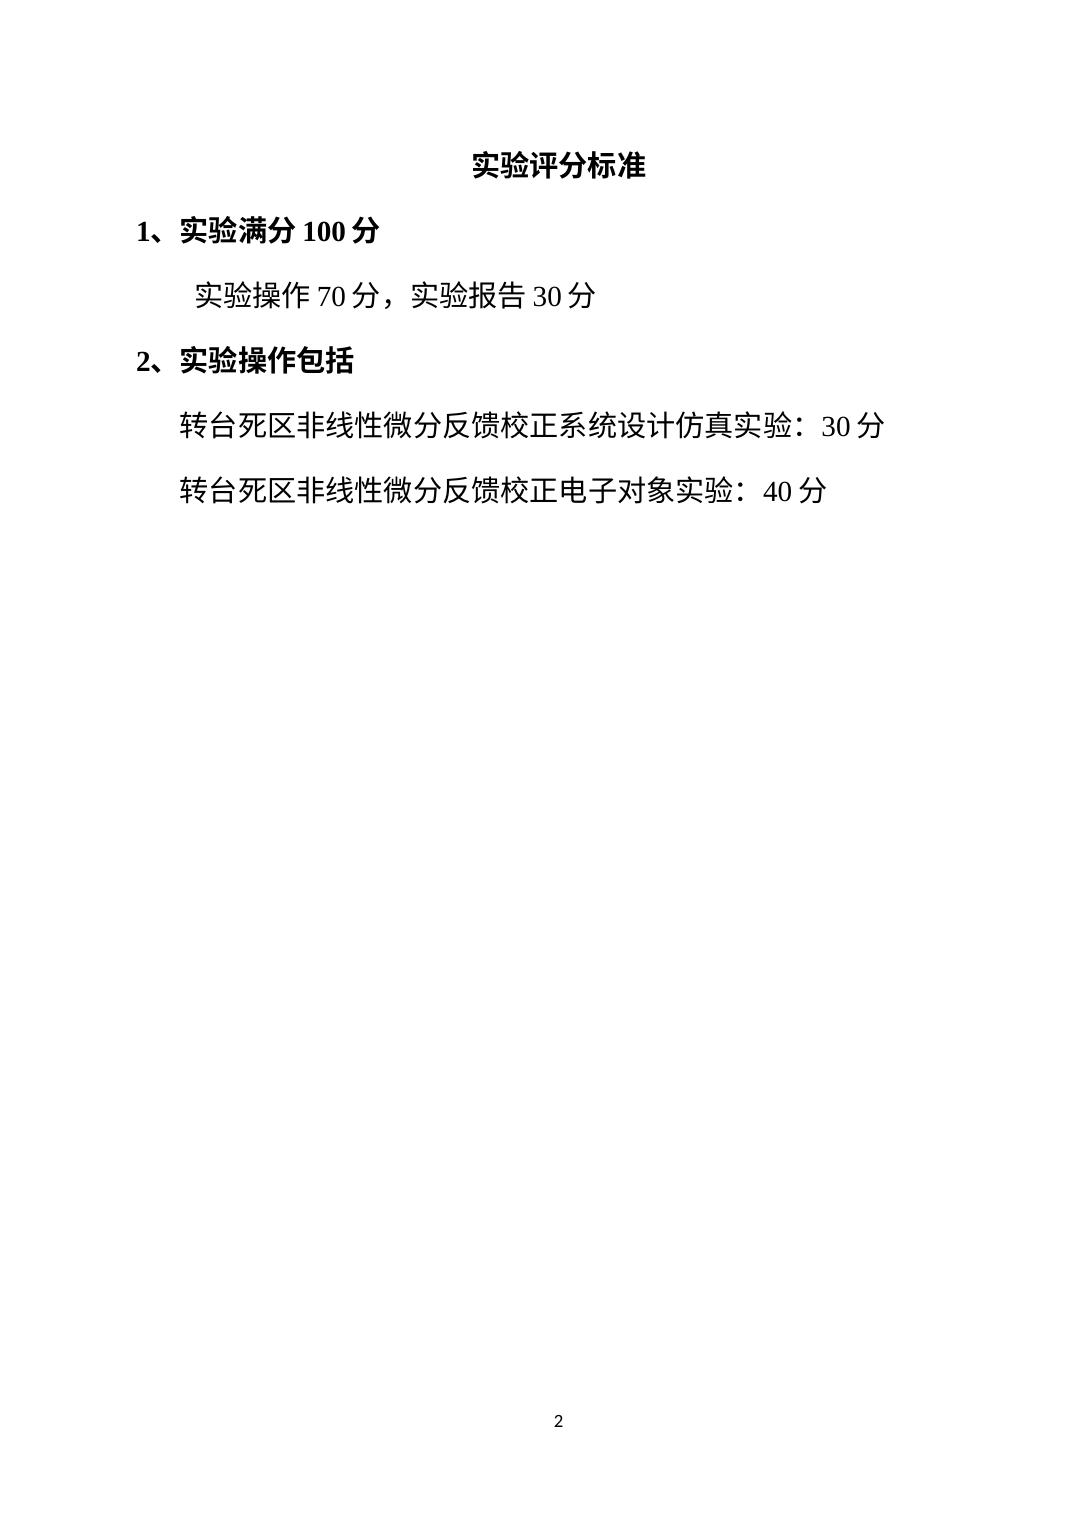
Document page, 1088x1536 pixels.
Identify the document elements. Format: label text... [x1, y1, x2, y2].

text 实验操作70分，实验报告30分 [136, 261, 981, 326]
text 转台死区非线性微分反馈校正电子对象实验：40分 [136, 456, 981, 521]
text 2、实验操作包括 [136, 326, 981, 391]
text 1、实验满分100分 [136, 196, 981, 261]
text 实验评分标准 [136, 131, 981, 196]
text 转台死区非线性微分反馈校正系统设计仿真实验：30分 [136, 391, 981, 456]
